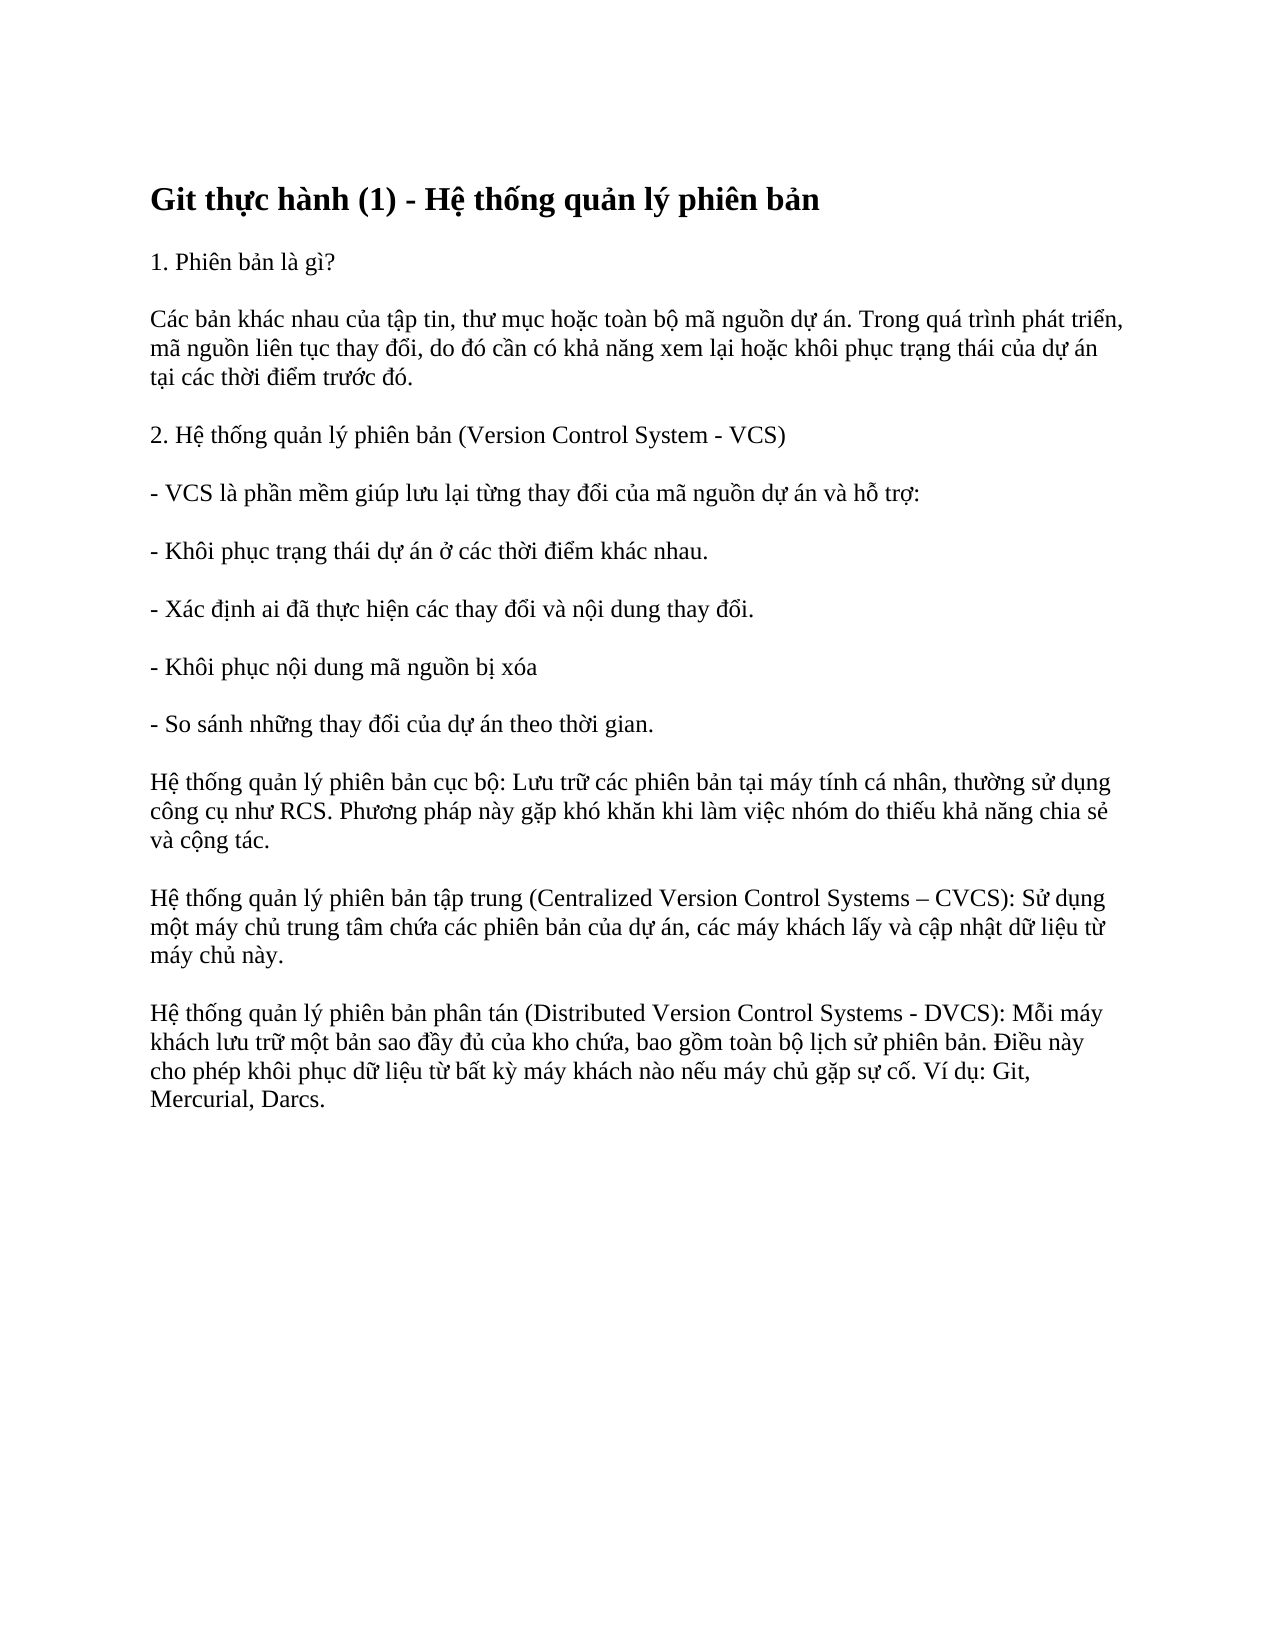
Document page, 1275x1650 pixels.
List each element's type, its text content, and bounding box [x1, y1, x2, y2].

text - Xác định ai đã thực hiện các thay đổi và nội dung thay đổi. [150, 594, 1125, 622]
text Hệ thống quản lý phiên bản phân tán (Distributed Version Control Systems - DVCS): Mỗi máy khách lưu trữ một bản sao đầy đủ của kho chứa, bao gồm toàn bộ lịch sử phiên bản. Điều này cho phép khôi phục dữ liệu từ bất kỳ máy khách nào nếu máy chủ gặp sự cố. Ví dụ: Git, Mercurial, Darcs. [150, 998, 1125, 1113]
text 1. Phiên bản là gì? [150, 247, 1125, 275]
text 2. Hệ thống quản lý phiên bản (Version Control System - VCS) [150, 420, 1125, 449]
text Hệ thống quản lý phiên bản cục bộ: Lưu trữ các phiên bản tại máy tính cá nhân, thường sử dụng công cụ như RCS. Phương pháp này gặp khó khăn khi làm việc nhóm do thiếu khả năng chia sẻ và cộng tác. [150, 767, 1125, 854]
text - So sánh những thay đổi của dự án theo thời gian.​ [150, 709, 1125, 738]
text - VCS là phần mềm giúp lưu lại từng thay đổi của mã nguồn dự án và hỗ trợ:​ [150, 478, 1125, 507]
text Các bản khác nhau của tập tin, thư mục hoặc toàn bộ mã nguồn dự án. Trong quá trình phát triển, mã nguồn liên tục thay đổi, do đó cần có khả năng xem lại hoặc khôi phục trạng thái của dự án tại các thời điểm trước đó. [150, 304, 1125, 391]
text Hệ thống quản lý phiên bản tập trung (Centralized Version Control Systems – CVCS): Sử dụng một máy chủ trung tâm chứa các phiên bản của dự án, các máy khách lấy và cập nhật dữ liệu từ máy chủ này. [150, 883, 1125, 969]
text - Khôi phục nội dung mã nguồn bị xóa [150, 652, 1125, 680]
text Git thực hành (1) - Hệ thống quản lý phiên bản [150, 179, 1125, 217]
text - Khôi phục trạng thái dự án ở các thời điểm khác nhau.​ [150, 536, 1125, 564]
